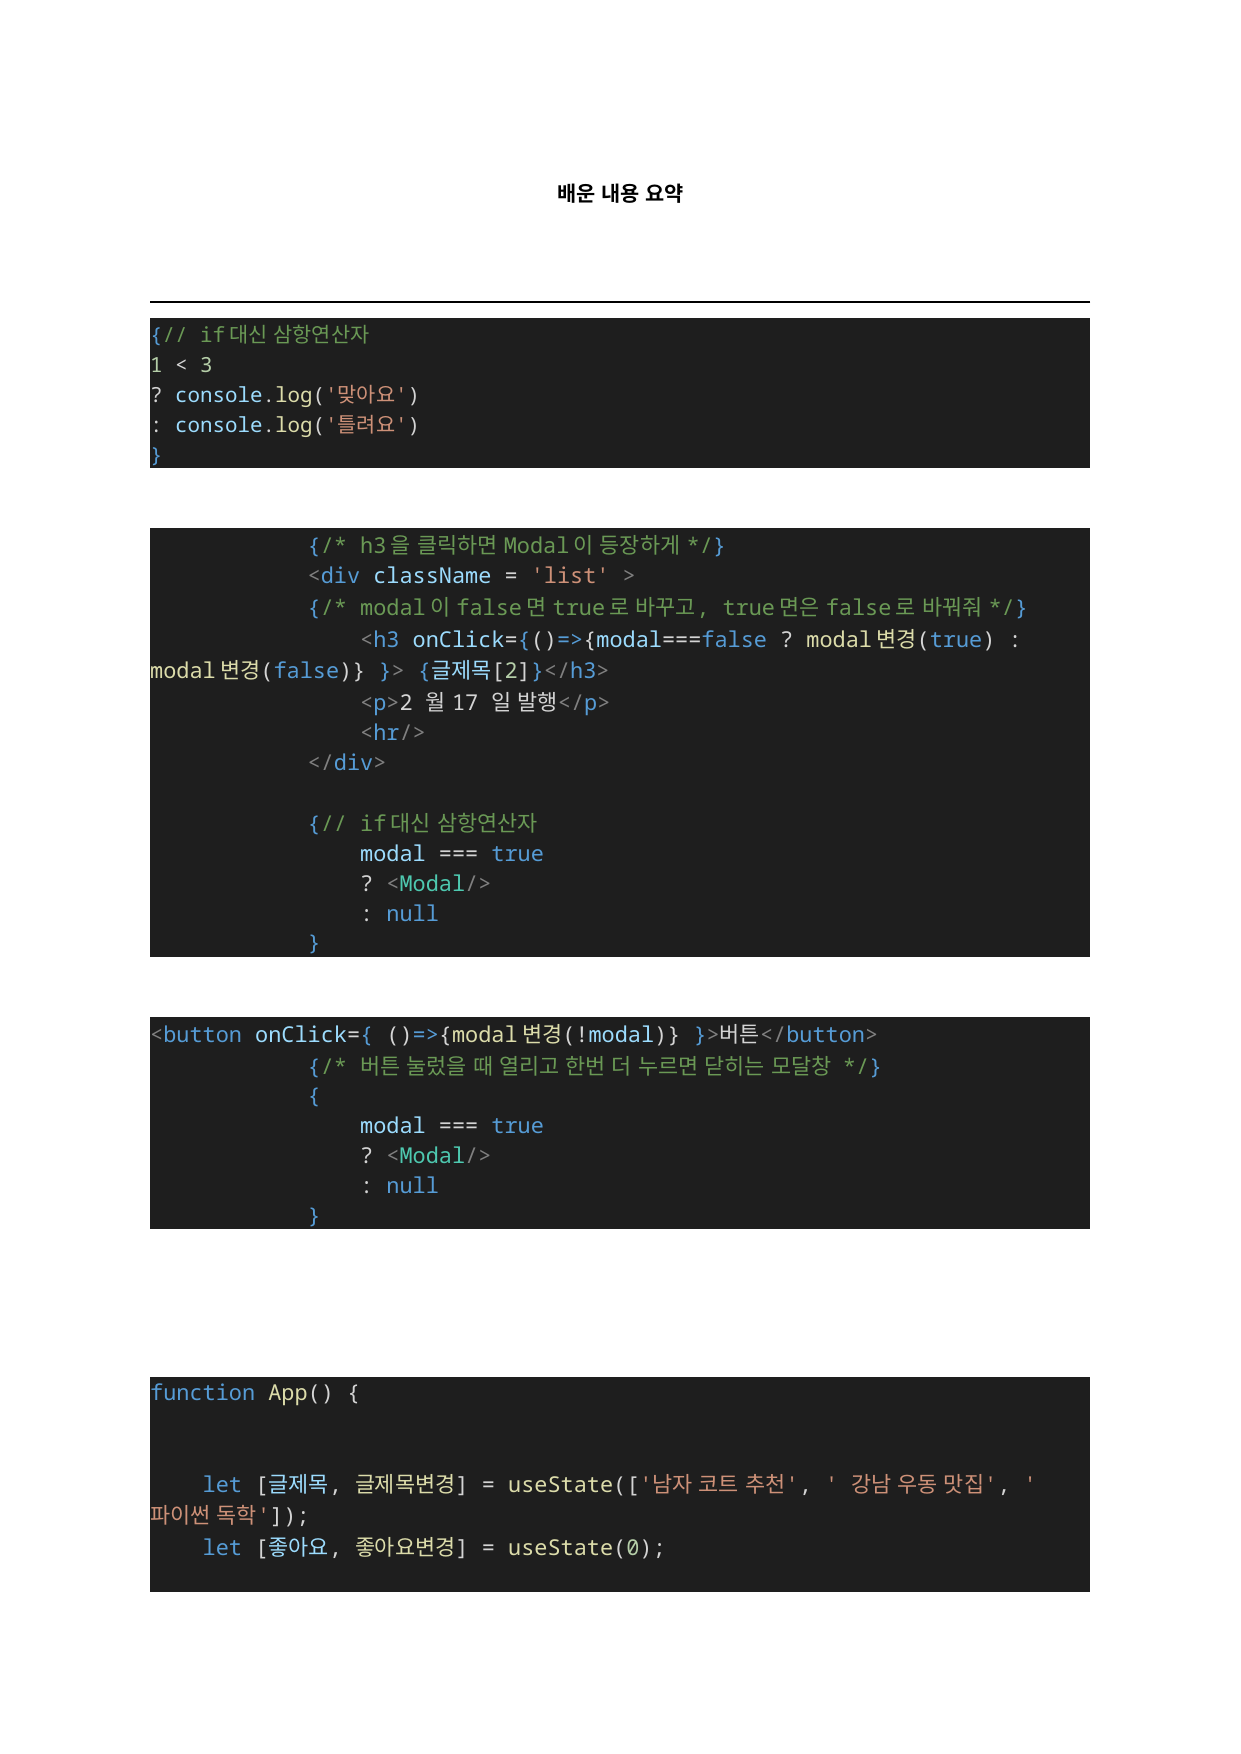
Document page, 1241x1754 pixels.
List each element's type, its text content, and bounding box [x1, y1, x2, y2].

text <hr/> [150, 717, 1090, 747]
text 배운 내용 요약 [150, 177, 1090, 207]
text : console.log('틀려요') [150, 408, 1090, 439]
text ? <Modal/> [150, 868, 1090, 898]
text modal === true [150, 1110, 1090, 1140]
text modal === true [150, 838, 1090, 868]
text } [150, 1199, 1090, 1229]
text </div> [150, 747, 1090, 776]
text <div className = 'list' > [150, 560, 1090, 590]
text {/* modal이 false면 true로 바꾸고, true면은 false로 바꿔줘 */} [150, 590, 1090, 622]
text ? <Modal/> [150, 1140, 1090, 1170]
text let [글제목, 글제목변경] = useState(['남자 코트 추천', ' 강남 우동 맛집', '파이썬 독학']); [150, 1467, 1090, 1530]
text function App() { [150, 1377, 1090, 1407]
text {// if대신 삼항연산자 [150, 806, 1090, 838]
text {/* h3을 클릭하면 Modal이 등장하게 */} [150, 528, 1090, 560]
text { [150, 1080, 1090, 1110]
text <button onClick={ ()=>{modal변경(!modal)} }>버튼</button> [150, 1017, 1090, 1049]
text : null [150, 1170, 1090, 1199]
text <p>2 월 17 일 발행</p> [150, 685, 1090, 717]
text {// if대신 삼항연산자 [150, 318, 1090, 348]
text {/* 버튼 눌렀을 때 열리고 한번 더 누르면 닫히는 모달창 */} [150, 1049, 1090, 1080]
text ? console.log('맞아요') [150, 378, 1090, 408]
text let [좋아요, 좋아요변경] = useState(0); [150, 1530, 1090, 1562]
text : null [150, 898, 1090, 927]
text } [150, 439, 1090, 468]
text 1 < 3 [150, 348, 1090, 378]
text <h3 onClick={()=>{modal===false ? modal변경(true) : modal변경(false)} }> {글제목[2]}</h3> [150, 622, 1090, 685]
text } [150, 927, 1090, 957]
